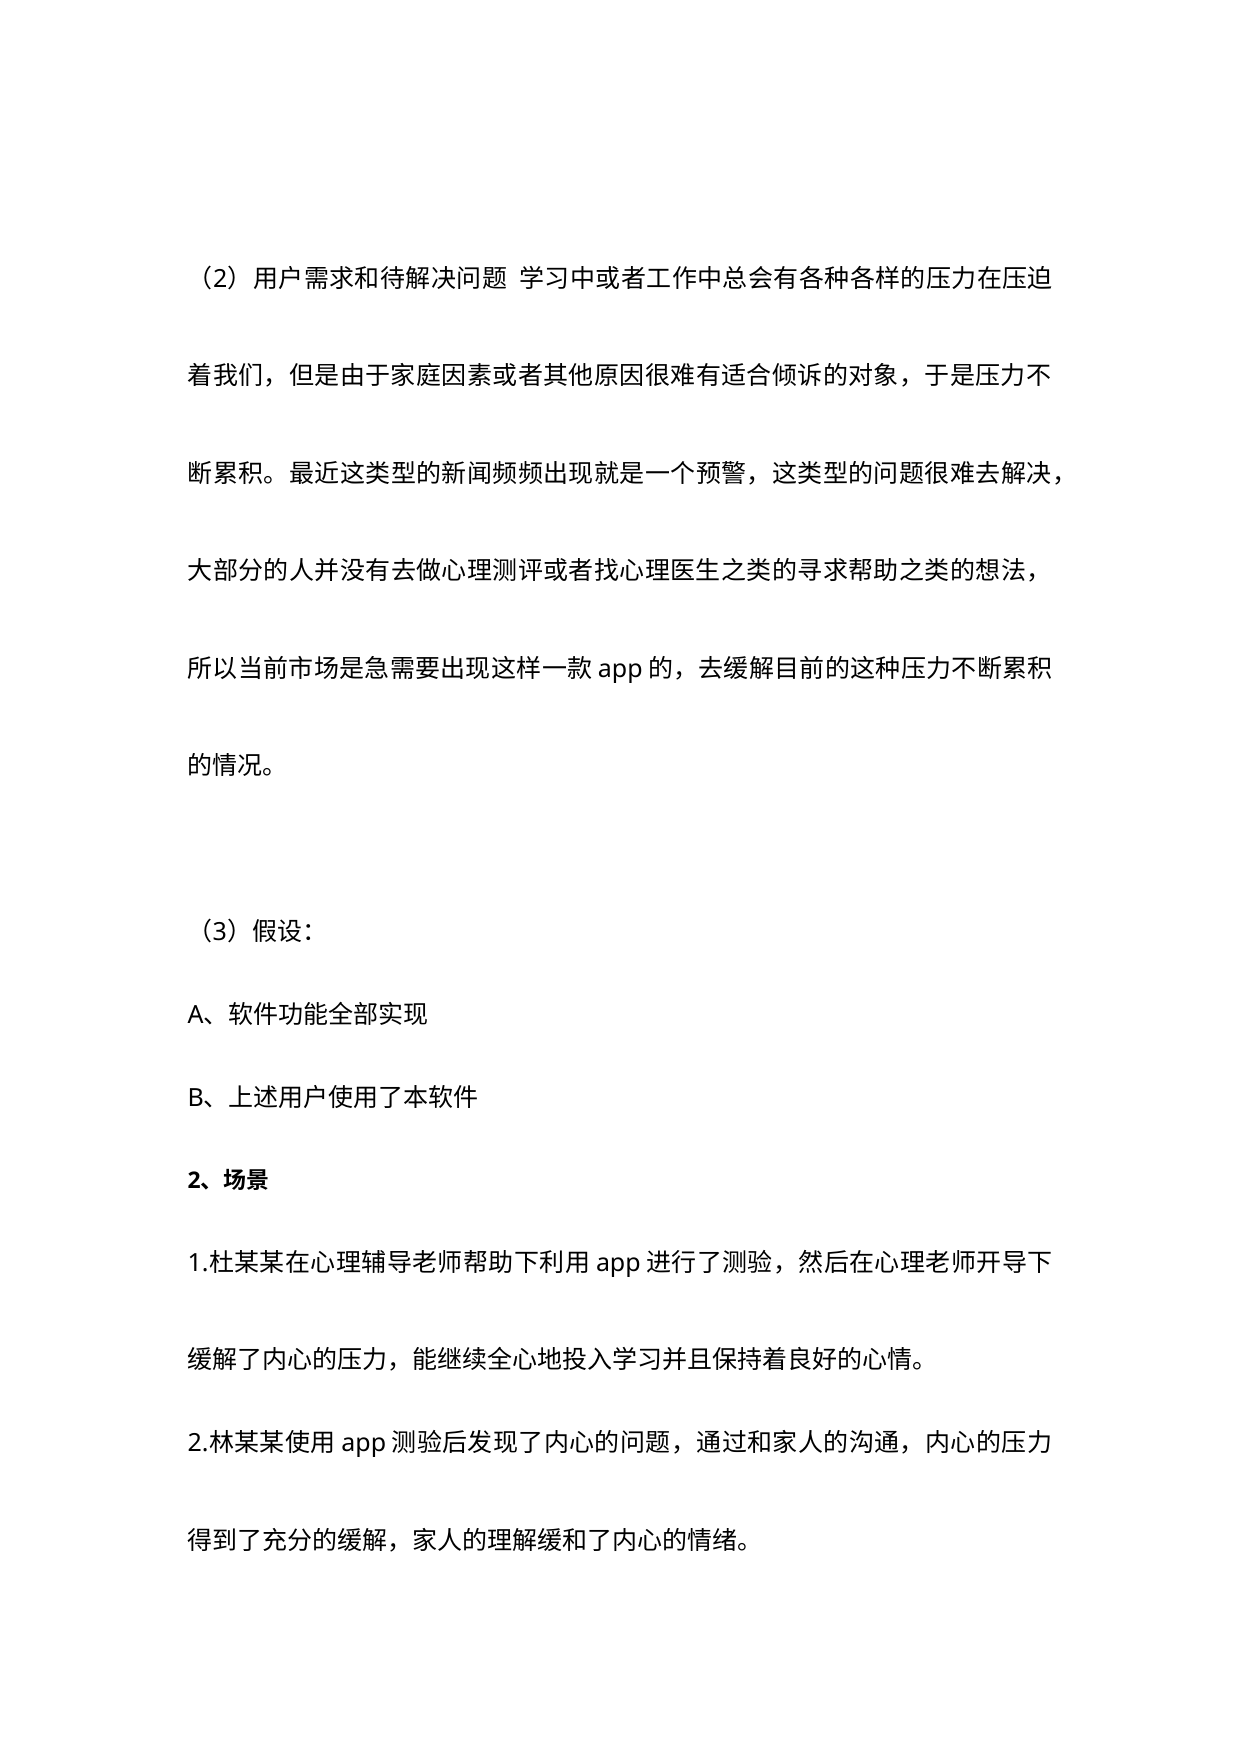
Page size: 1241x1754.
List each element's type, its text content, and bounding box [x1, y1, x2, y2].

text 2、场景 [187, 1146, 1053, 1211]
text （2）用户需求和待解决问题 学习中或者工作中总会有各种各样的压力在压迫着我们，但是由于家庭因素或者其他原因很难有适合倾诉的对象，于是压力不断累积。最近这类型的新闻频频出现就是一个预警，这类型的问题很难去解决，大部分的人并没有去做心理测评或者找心理医生之类的寻求帮助之类的想法，所以当前市场是急需要出现这样一款app的，去缓解目前的这种压力不断累积的情况。 [187, 244, 1053, 796]
text 2.林某某使用app测验后发现了内心的问题，通过和家人的沟通，内心的压力得到了充分的缓解，家人的理解缓和了内心的情绪。 [187, 1408, 1053, 1571]
text A、软件功能全部实现 [187, 980, 1053, 1045]
text （3）假设： [187, 897, 1053, 962]
text B、上述用户使用了本软件 [187, 1063, 1053, 1128]
text 1.杜某某在心理辅导老师帮助下利用app进行了测验，然后在心理老师开导下缓解了内心的压力，能继续全心地投入学习并且保持着良好的心情。 [187, 1228, 1053, 1390]
